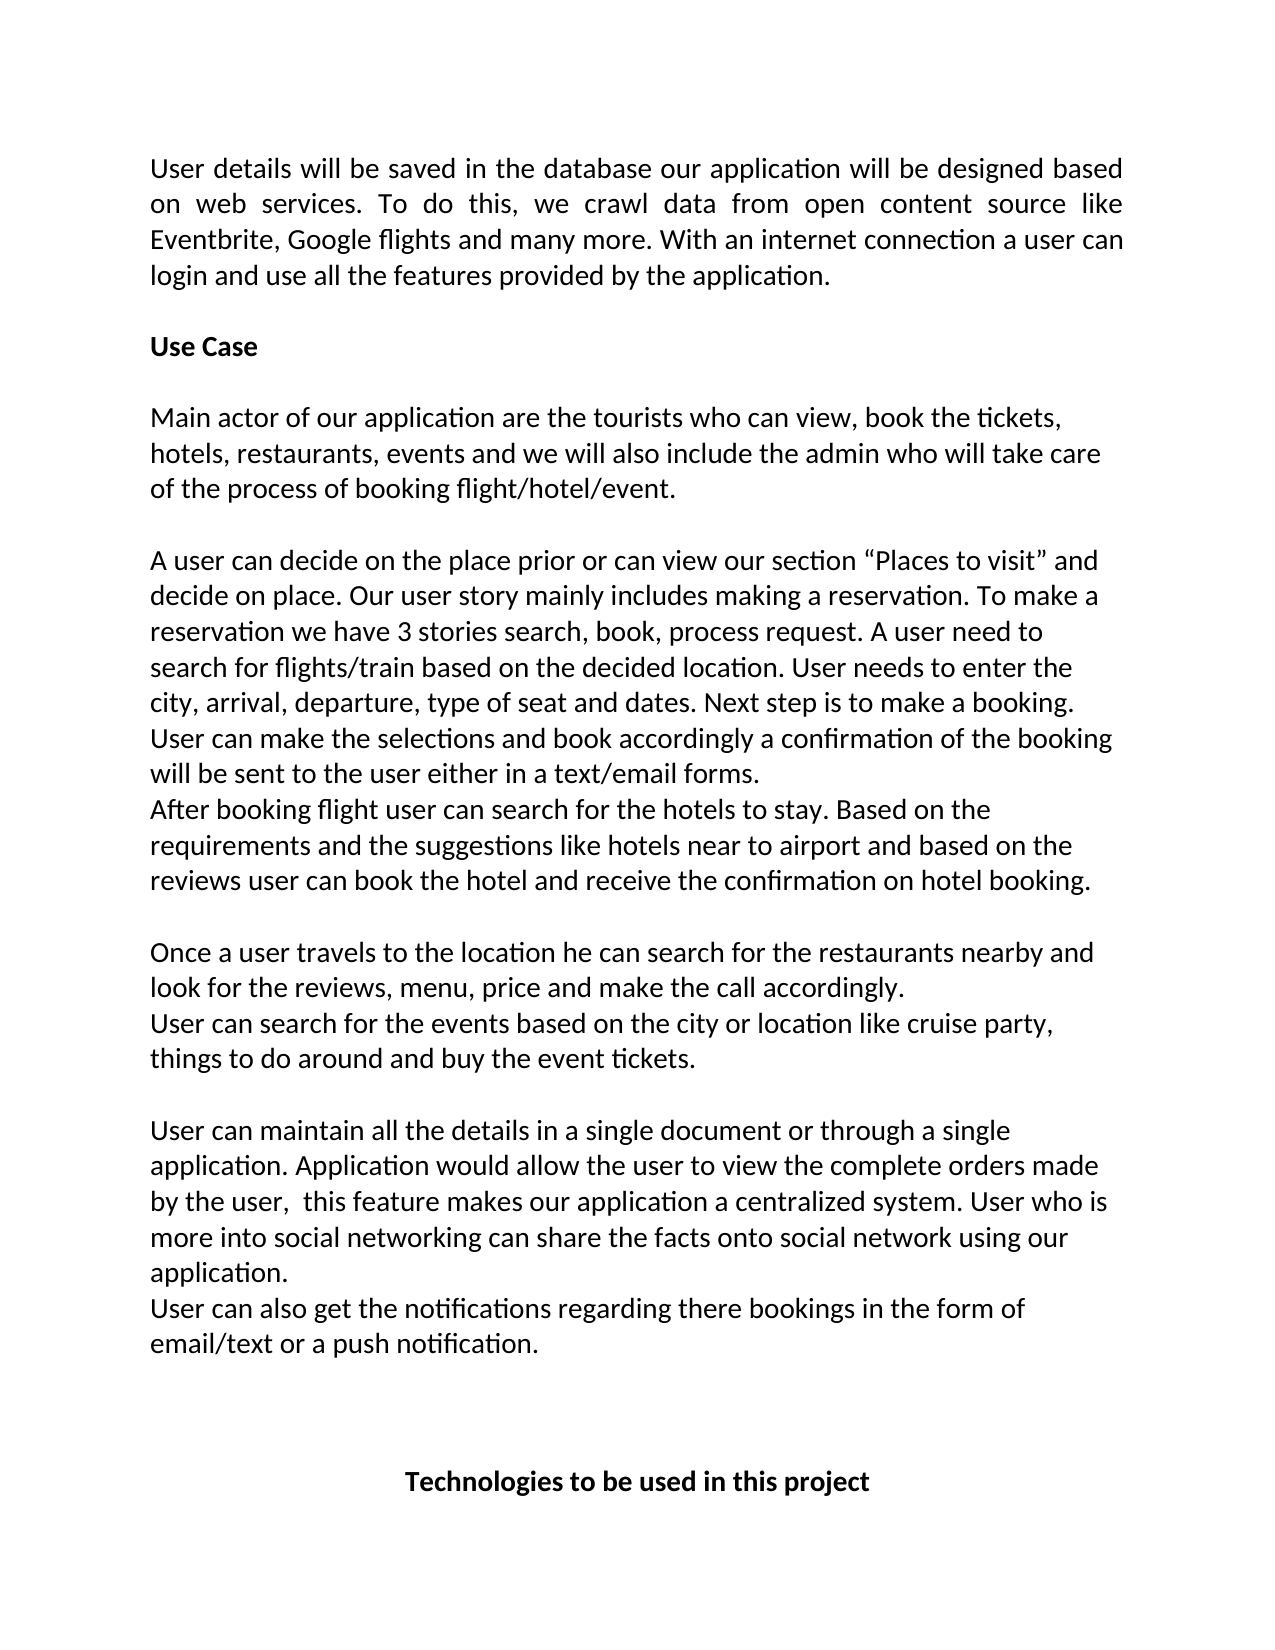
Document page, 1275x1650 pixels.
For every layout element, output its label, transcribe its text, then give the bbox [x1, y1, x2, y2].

text Use Case [150, 328, 1125, 364]
text Once a user travels to the location he can search for the restaurants nearby and look for the reviews, menu, price and make the call accordingly. [150, 934, 1125, 1005]
text User can also get the notifications regarding there bookings in the form of email/text or a push notification. [150, 1290, 1125, 1361]
text Main actor of our application are the tourists who can view, book the tickets, hotels, restaurants, events and we will also include the admin who will take care of the process of booking flight/hotel/event. [150, 399, 1125, 506]
text A user can decide on the place prior or can view our section “Places to visit” and decide on place. Our user story mainly includes making a reservation. To make a reservation we have 3 stories search, book, process request. A user need to search for flights/train based on the decided location. User needs to enter the city, arrival, departure, type of seat and dates. Next step is to make a booking. User can make the selections and book accordingly a confirmation of the booking will be sent to the user either in a text/email forms. [150, 542, 1125, 791]
text User can maintain all the details in a single document or through a single application. Application would allow the user to view the complete orders made by the user, this feature makes our application a centralized system. User who is more into social networking can share the facts onto social network using our application. [150, 1112, 1125, 1290]
text User details will be saved in the database our application will be designed based on web services. To do this, we crawl data from open content source like Eventbrite, Google flights and many more. With an internet connection a user can login and use all the features provided by the application. [150, 150, 1125, 292]
text Technologies to be used in this project [150, 1463, 1125, 1499]
text User can search for the events based on the city or location like cruise party, things to do around and buy the event tickets. [150, 1005, 1125, 1076]
text After booking flight user can search for the hotels to stay. Based on the requirements and the suggestions like hotels near to airport and based on the reviews user can book the hotel and receive the confirmation on hotel booking. [150, 791, 1125, 898]
